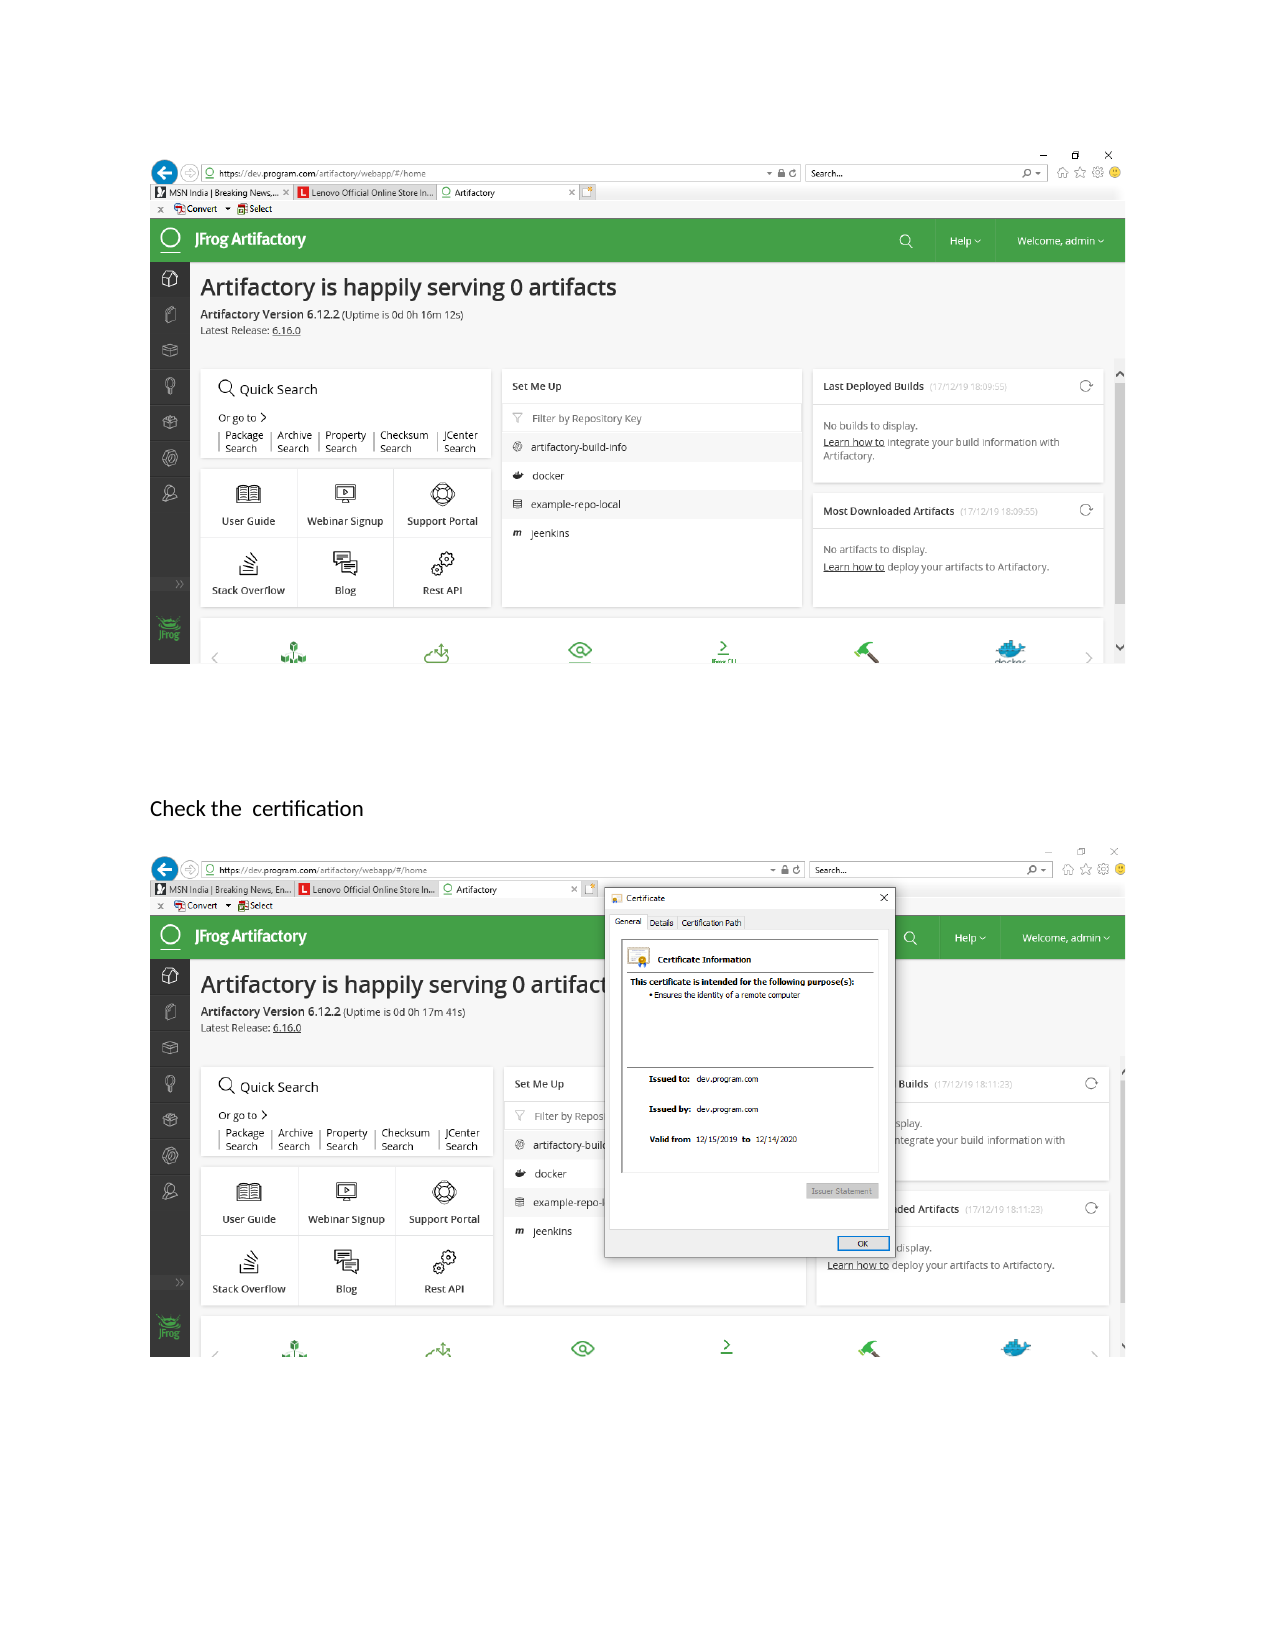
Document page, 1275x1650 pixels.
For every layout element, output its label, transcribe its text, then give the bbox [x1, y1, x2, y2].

text Check the certification [150, 794, 1125, 822]
picture [150, 847, 1125, 1357]
picture [150, 150, 1125, 664]
